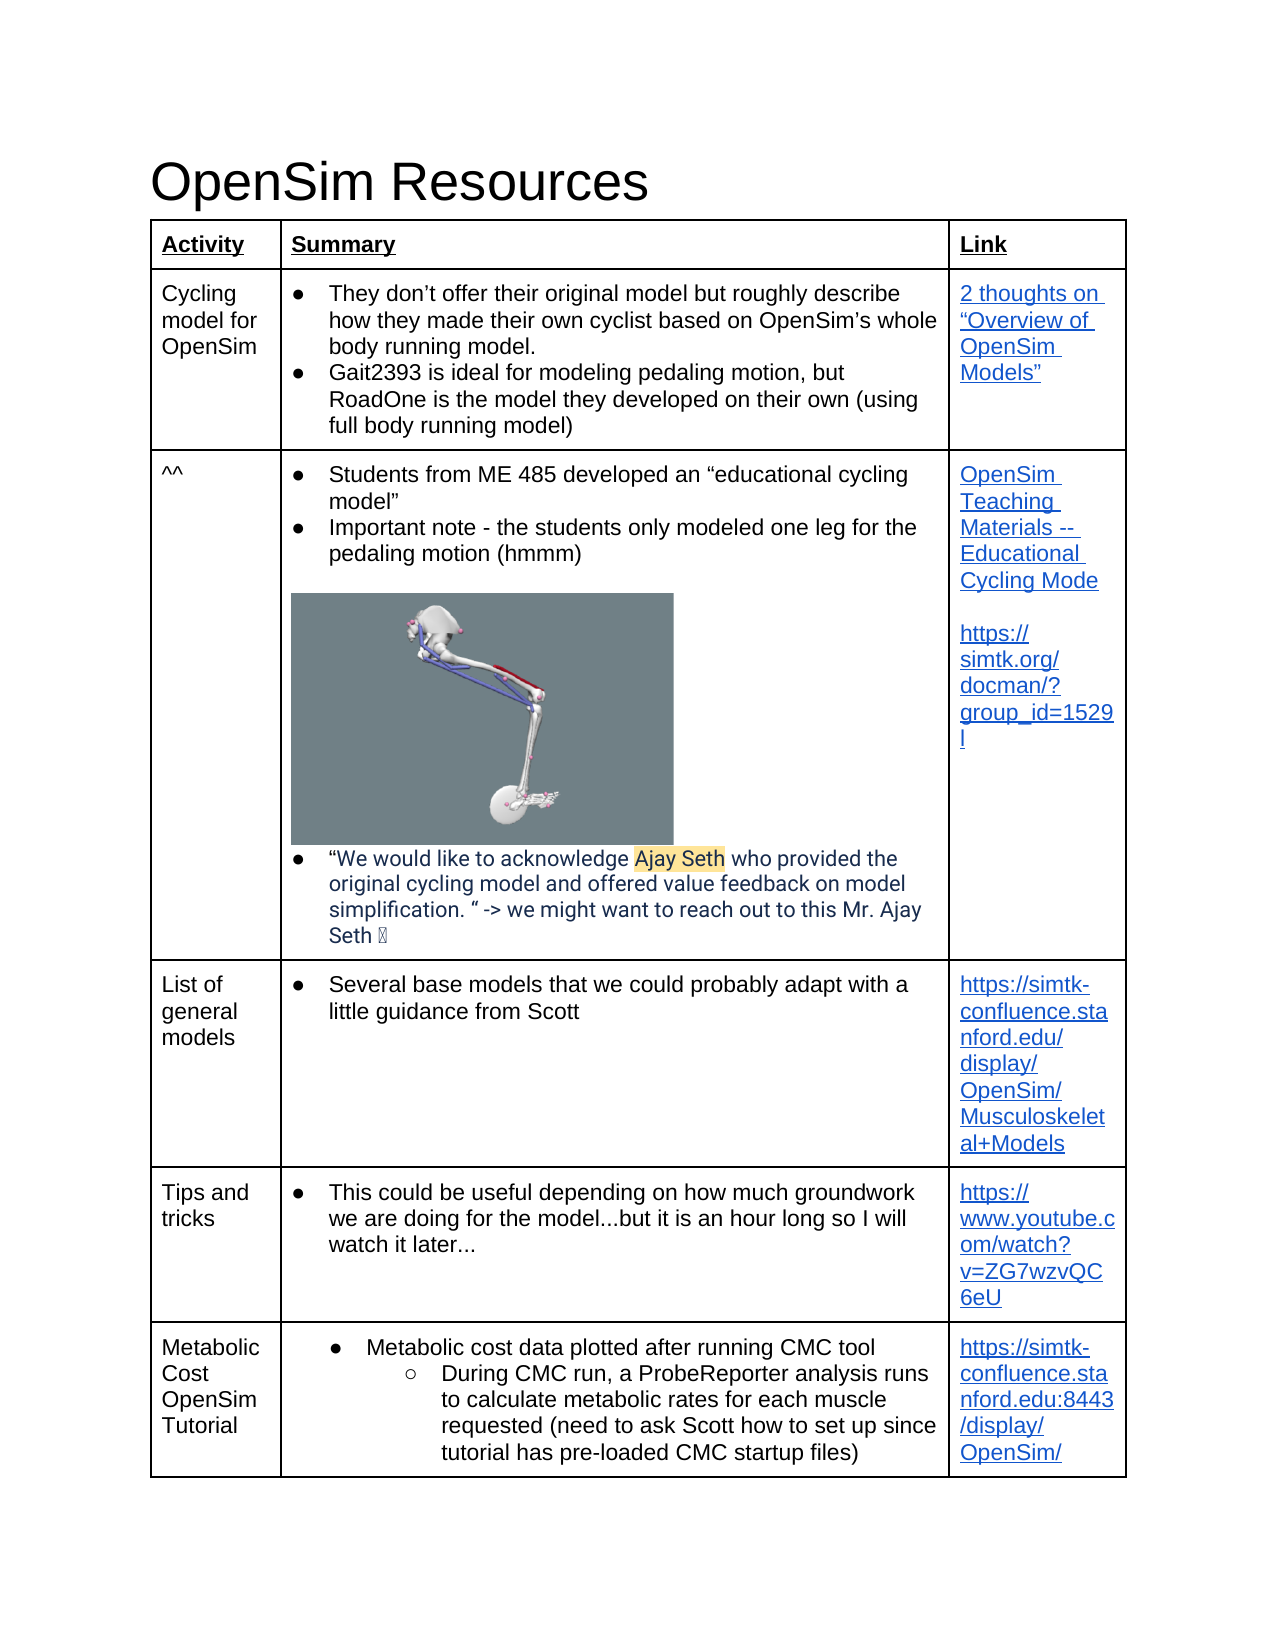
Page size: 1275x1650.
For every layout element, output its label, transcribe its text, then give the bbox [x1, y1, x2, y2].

table_header Activity [152, 221, 280, 268]
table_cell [950, 1323, 1125, 1476]
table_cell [152, 1323, 280, 1476]
table_header Link [950, 221, 1125, 268]
table_cell https://www.youtube.com/watch?v=ZG7wzvQC6eU [950, 1168, 1125, 1321]
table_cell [282, 1323, 948, 1476]
table_cell They don’t offer their original model but roughly describe how they made their own cyclist based on OpenSim’s whole body running model. Gait2393 is ideal for modeling pedaling motion, but RoadOne is the model they developed on their own (using full body running model) [282, 270, 948, 449]
table_cell This could be useful depending on how much groundwork we are doing for the model...but it is an hour long so I will watch it later... [282, 1168, 948, 1321]
table_cell List of general models [152, 961, 280, 1166]
table_cell OpenSim Teaching Materials -- Educational Cycling Mode https://simtk.org/docman/?group_id=1529l [950, 451, 1125, 959]
table_cell 2 thoughts on “Overview of OpenSim Models” [950, 270, 1125, 449]
picture [291, 593, 674, 845]
table_header Summary [282, 221, 948, 268]
table_cell ^^ [152, 451, 280, 959]
table_cell Cycling model for OpenSim [152, 270, 280, 449]
table_cell Students from ME 485 developed an “educational cycling model” Important note - the students only modeled one leg for the pedaling motion (hmmm) “We would like to acknowledge Ajay Seth who provided the original cycling model and offered value feedback on model simplification. “ -> we might want to reach out to this Mr. Ajay Seth 👀 [282, 451, 948, 959]
title OpenSim Resources [150, 150, 1125, 212]
table_cell Several base models that we could probably adapt with a little guidance from Scott [282, 961, 948, 1166]
table_cell https://simtk-confluence.stanford.edu/display/OpenSim/Musculoskeletal+Models [950, 961, 1125, 1166]
table_cell Tips and tricks [152, 1168, 280, 1321]
